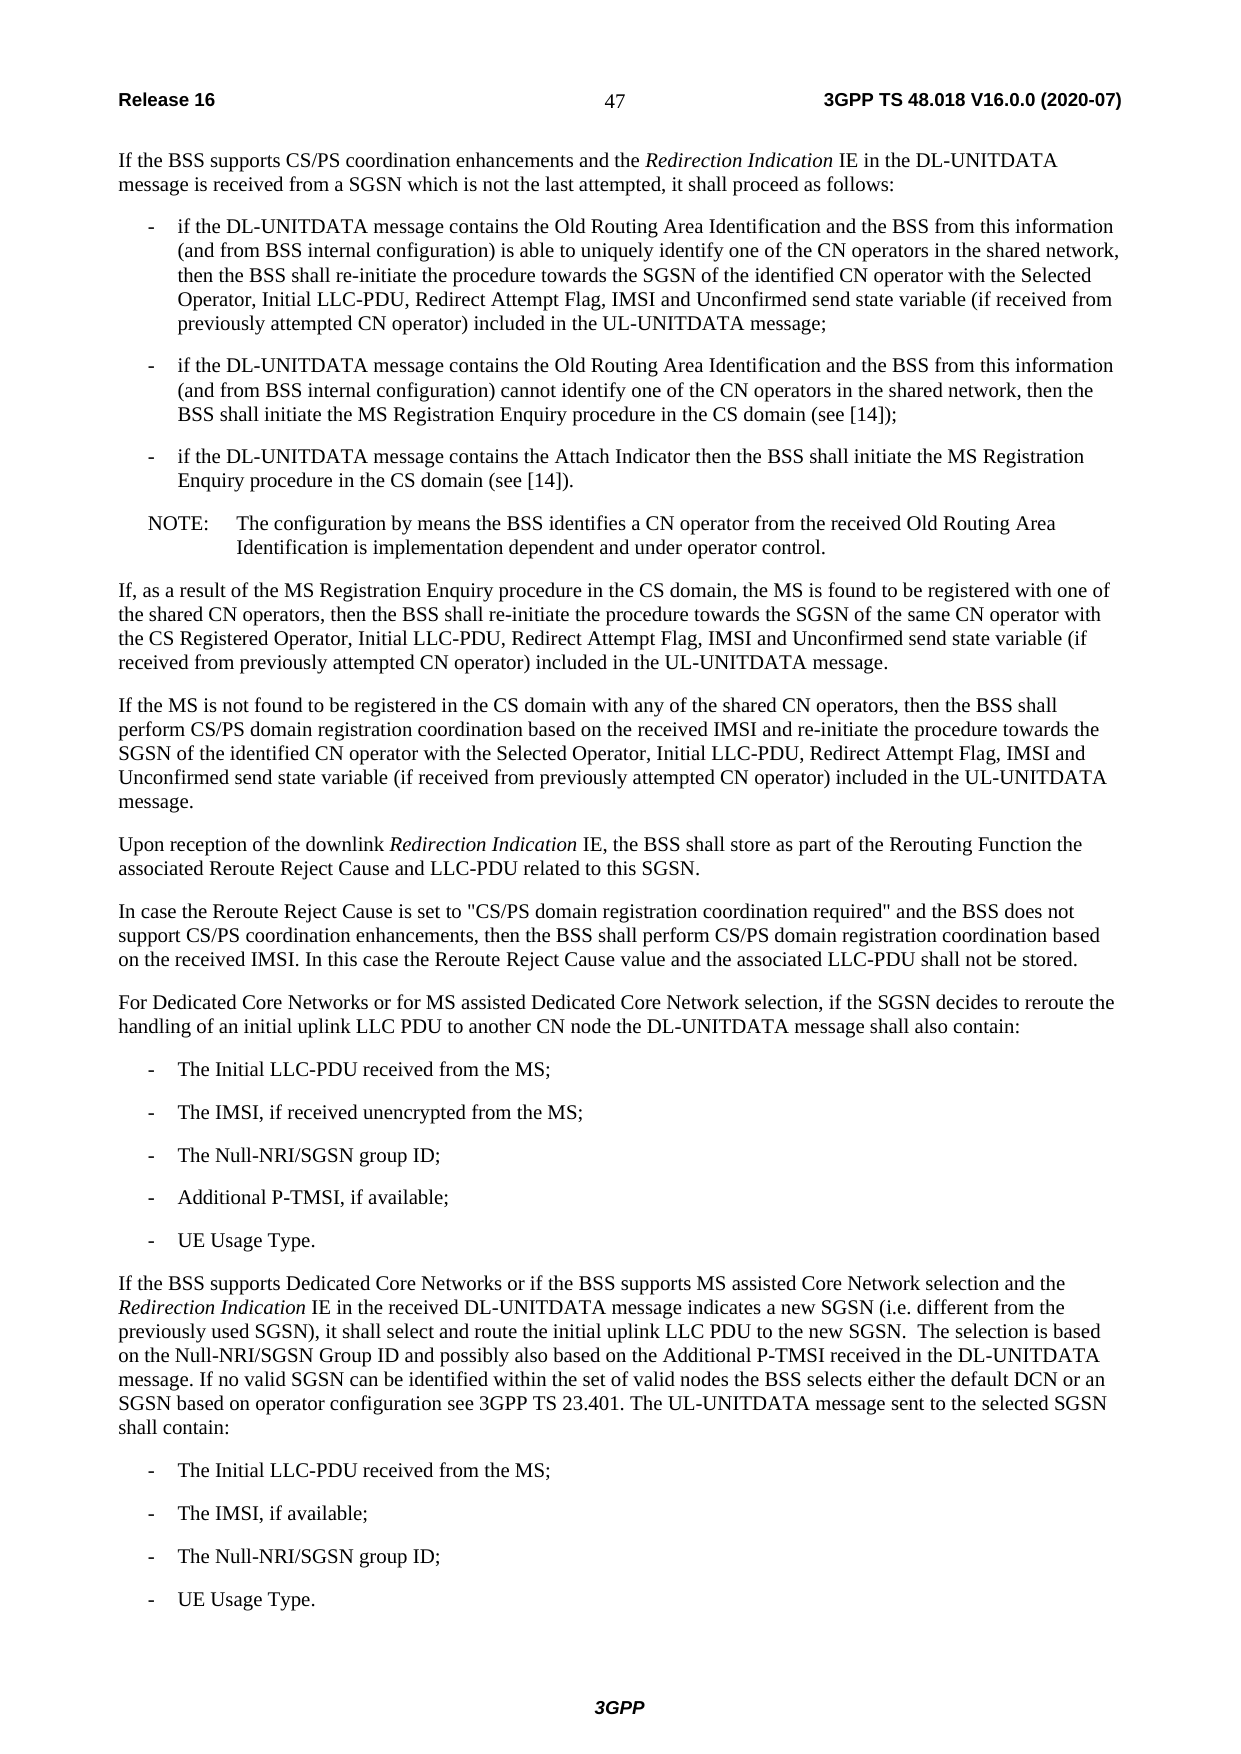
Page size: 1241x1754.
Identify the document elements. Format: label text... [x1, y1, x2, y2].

text Upon reception of the downlink Redirection Indication IE, the BSS shall store as part of the Rerouting Function the associated Reroute Reject Cause and LLC-PDU related to this SGSN. [118, 832, 1122, 880]
text - The Null-NRI/SGSN group ID; [148, 1142, 1122, 1167]
text If the BSS supports Dedicated Core Networks or if the BSS supports MS assisted Core Network selection and the Redirection Indication IE in the received DL-UNITDATA message indicates a new SGSN (i.e. different from the previously used SGSN), it shall select and route the initial uplink LLC PDU to the new SGSN. The selection is based on the Null-NRI/SGSN Group ID and possibly also based on the Additional P-TMSI received in the DL-UNITDATA message. If no valid SGSN can be identified within the set of valid nodes the BSS selects either the default DCN or an SGSN based on operator configuration see 3GPP TS 23.401. The UL-UNITDATA message sent to the selected SGSN shall contain: [118, 1271, 1122, 1439]
text If the BSS supports CS/PS coordination enhancements and the Redirection Indication IE in the DL-UNITDATA message is received from a SGSN which is not the last attempted, it shall proceed as follows: [118, 147, 1122, 196]
text - The Null-NRI/SGSN group ID; [148, 1544, 1122, 1568]
text - The Initial LLC-PDU received from the MS; [148, 1057, 1122, 1081]
text - Additional P-TMSI, if available; [148, 1185, 1122, 1209]
text - UE Usage Type. [148, 1228, 1122, 1252]
text - The IMSI, if received unencrypted from the MS; [148, 1100, 1122, 1124]
text - if the DL-UNITDATA message contains the Old Routing Area Identification and the BSS from this information (and from BSS internal configuration) cannot identify one of the CN operators in the shared network, then the BSS shall initiate the MS Registration Enquiry procedure in the CS domain (see [14]); [148, 353, 1122, 426]
text For Dedicated Core Networks or for MS assisted Dedicated Core Network selection, if the SGSN decides to reroute the handling of an initial uplink LLC PDU to another CN node the DL-UNITDATA message shall also contain: [118, 990, 1122, 1038]
text NOTE: The configuration by means the BSS identifies a CN operator from the received Old Routing Area Identification is implementation dependent and under operator control. [148, 511, 1122, 559]
text - The IMSI, if available; [148, 1501, 1122, 1525]
text - UE Usage Type. [148, 1587, 1122, 1611]
text - The Initial LLC-PDU received from the MS; [148, 1458, 1122, 1482]
text If, as a result of the MS Registration Enquiry procedure in the CS domain, the MS is found to be registered with one of the shared CN operators, then the BSS shall re-initiate the procedure towards the SGSN of the same CN operator with the CS Registered Operator, Initial LLC-PDU, Redirect Attempt Flag, IMSI and Unconfirmed send state variable (if received from previously attempted CN operator) included in the UL-UNITDATA message. [118, 578, 1122, 674]
text - if the DL-UNITDATA message contains the Attach Indicator then the BSS shall initiate the MS Registration Enquiry procedure in the CS domain (see [14]). [148, 444, 1122, 492]
text In case the Reroute Reject Cause is set to "CS/PS domain registration coordination required" and the BSS does not support CS/PS coordination enhancements, then the BSS shall perform CS/PS domain registration coordination based on the received IMSI. In this case the Reroute Reject Cause value and the associated LLC-PDU shall not be stored. [118, 899, 1122, 971]
text - if the DL-UNITDATA message contains the Old Routing Area Identification and the BSS from this information (and from BSS internal configuration) is able to uniquely identify one of the CN operators in the shared network, then the BSS shall re-initiate the procedure towards the SGSN of the identified CN operator with the Selected Operator, Initial LLC-PDU, Redirect Attempt Flag, IMSI and Unconfirmed send state variable (if received from previously attempted CN operator) included in the UL-UNITDATA message; [148, 214, 1122, 335]
text If the MS is not found to be registered in the CS domain with any of the shared CN operators, then the BSS shall perform CS/PS domain registration coordination based on the received IMSI and re-initiate the procedure towards the SGSN of the identified CN operator with the Selected Operator, Initial LLC-PDU, Redirect Attempt Flag, IMSI and Unconfirmed send state variable (if received from previously attempted CN operator) included in the UL-UNITDATA message. [118, 693, 1122, 813]
